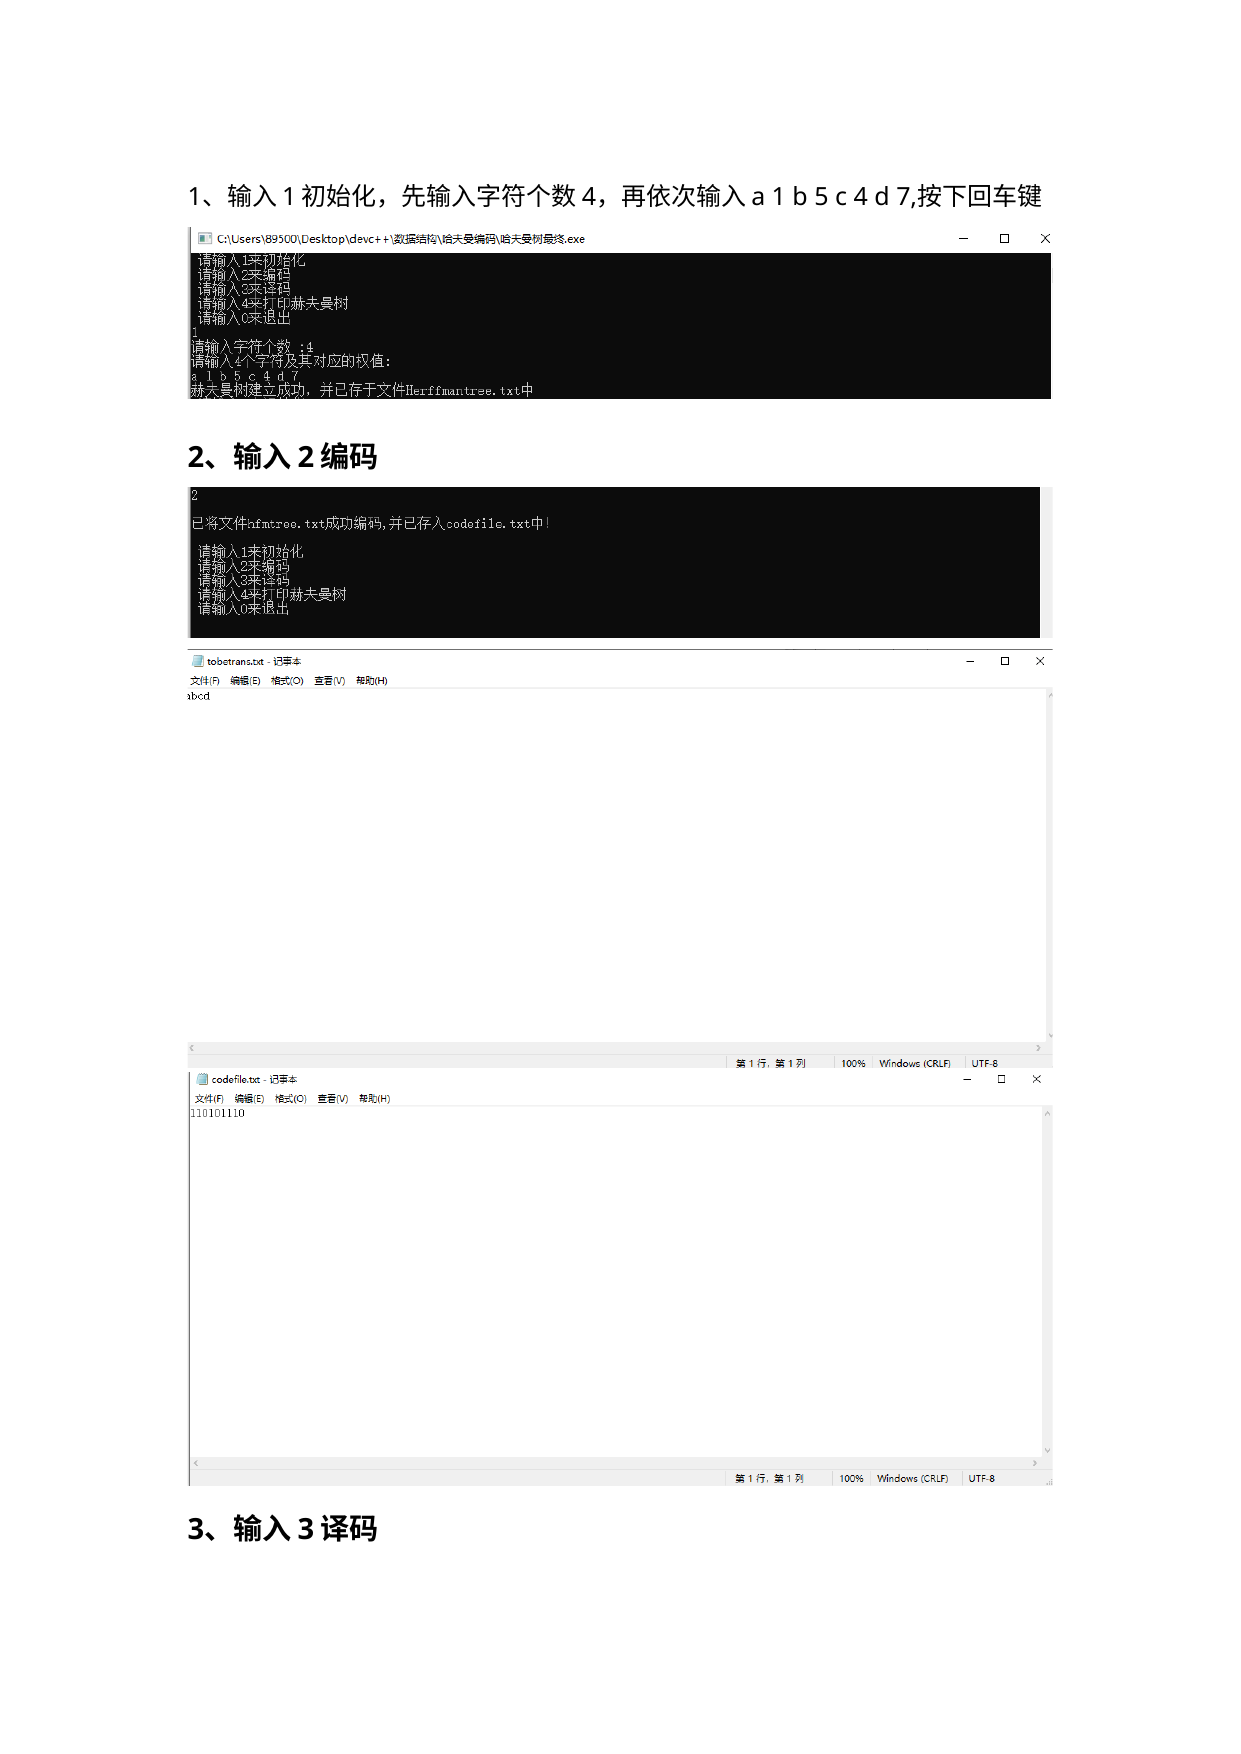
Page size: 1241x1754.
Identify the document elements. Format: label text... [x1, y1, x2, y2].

text 3、输入3译码 [187, 1494, 1053, 1559]
text 2、输入2编码 [187, 422, 1053, 487]
picture [187, 227, 1053, 399]
picture [187, 487, 1053, 638]
picture [187, 1072, 1053, 1486]
picture [187, 649, 1053, 1068]
text 1、输入1初始化，先输入字符个数 4，再依次输入a 1 b 5 c 4 d 7,按下回车键 [187, 162, 1053, 227]
